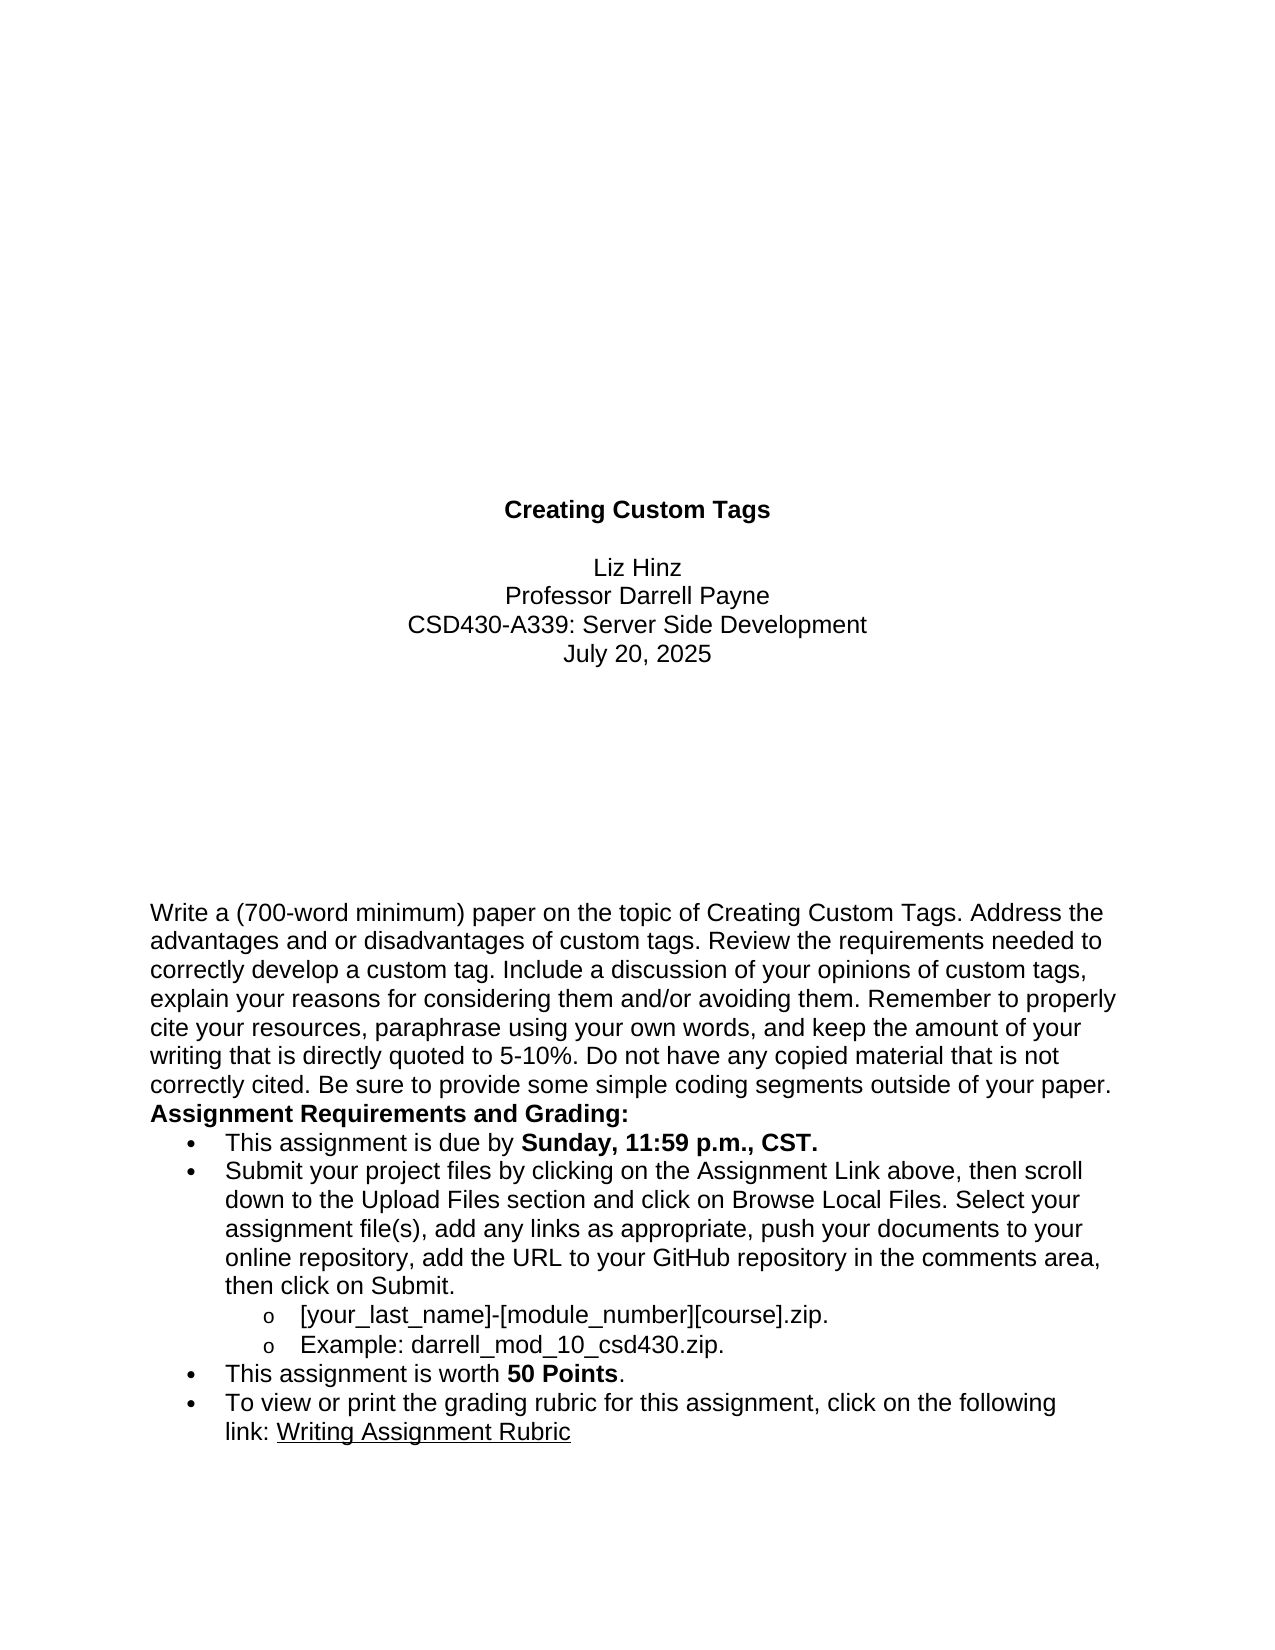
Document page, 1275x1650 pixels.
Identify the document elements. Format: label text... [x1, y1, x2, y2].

text July 20, 2025 [150, 639, 1125, 667]
text Creating Custom Tags [150, 495, 1125, 524]
text Write a (700-word minimum) paper on the topic of Creating Custom Tags. Address the advantages and or disadvantages of custom tags. Review the requirements needed to correctly develop a custom tag. Include a discussion of your opinions of custom tags, explain your reasons for considering them and/or avoiding them. Remember to properly cite your resources, paraphrase using your own words, and keep the amount of your writing that is directly quoted to 5-10%. Do not have any copied material that is not correctly cited. Be sure to provide some simple coding segments outside of your paper. [150, 897, 1125, 1099]
text Assignment Requirements and Grading: [150, 1099, 1125, 1127]
list This assignment is due by Sunday, 11:59 p.m., CST. [187, 1127, 1125, 1156]
list To view or print the grading rubric for this assignment, click on the following link: Writing Assignment Rubric [187, 1388, 1125, 1446]
text Professor Darrell Payne [150, 581, 1125, 610]
text CSD430-A339: Server Side Development [150, 610, 1125, 639]
text Liz Hinz [150, 552, 1125, 581]
list Example: darrell_mod_10_csd430.zip. [262, 1330, 1125, 1359]
list [your_last_name]-[module_number][course].zip. [262, 1300, 1125, 1330]
list Submit your project files by clicking on the Assignment Link above, then scroll down to the Upload Files section and click on Browse Local Files. Select your assignment file(s), add any links as appropriate, push your documents to your online repository, add the URL to your GitHub repository in the comments area, then click on Submit. [187, 1156, 1125, 1300]
list This assignment is worth 50 Points. [187, 1359, 1125, 1388]
